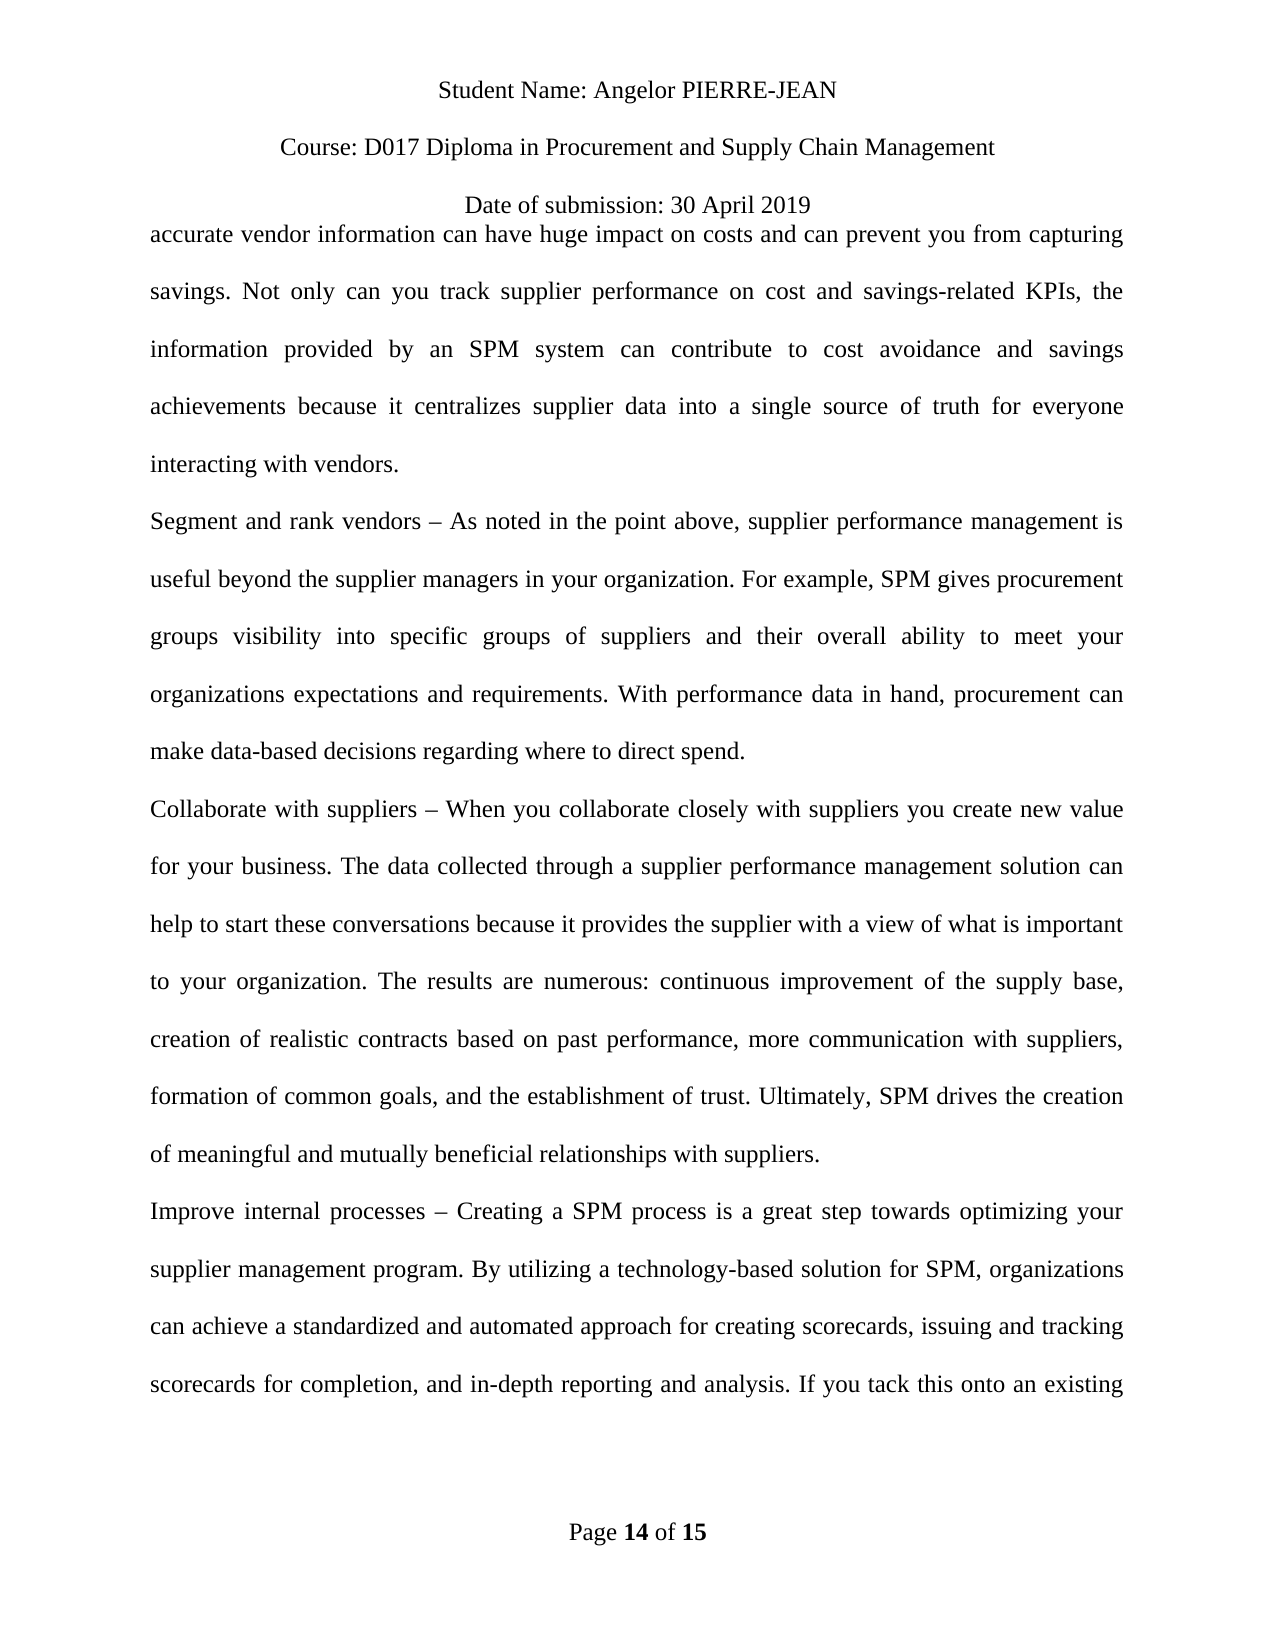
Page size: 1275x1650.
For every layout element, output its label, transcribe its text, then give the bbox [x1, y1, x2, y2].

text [150, 1196, 1125, 1397]
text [150, 219, 1125, 477]
text Segment and rank vendors – As noted in the point above, supplier performance management is useful beyond the supplier managers in your organization. For example, SPM gives procurement groups visibility into specific groups of suppliers and their overall ability to meet your organizations expectations and requirements. With performance data in hand, procurement can make data-based decisions regarding where to direct spend. [150, 506, 1125, 765]
text Collaborate with suppliers – When you collaborate closely with suppliers you create new value for your business. The data collected through a supplier performance management solution can help to start these conversations because it provides the supplier with a view of what is important to your organization. The results are numerous: continuous improvement of the supply base, creation of realistic contracts based on past performance, more communication with suppliers, formation of common goals, and the establishment of trust. Ultimately, SPM drives the creation of meaningful and mutually beneficial relationships with suppliers. [150, 794, 1125, 1167]
